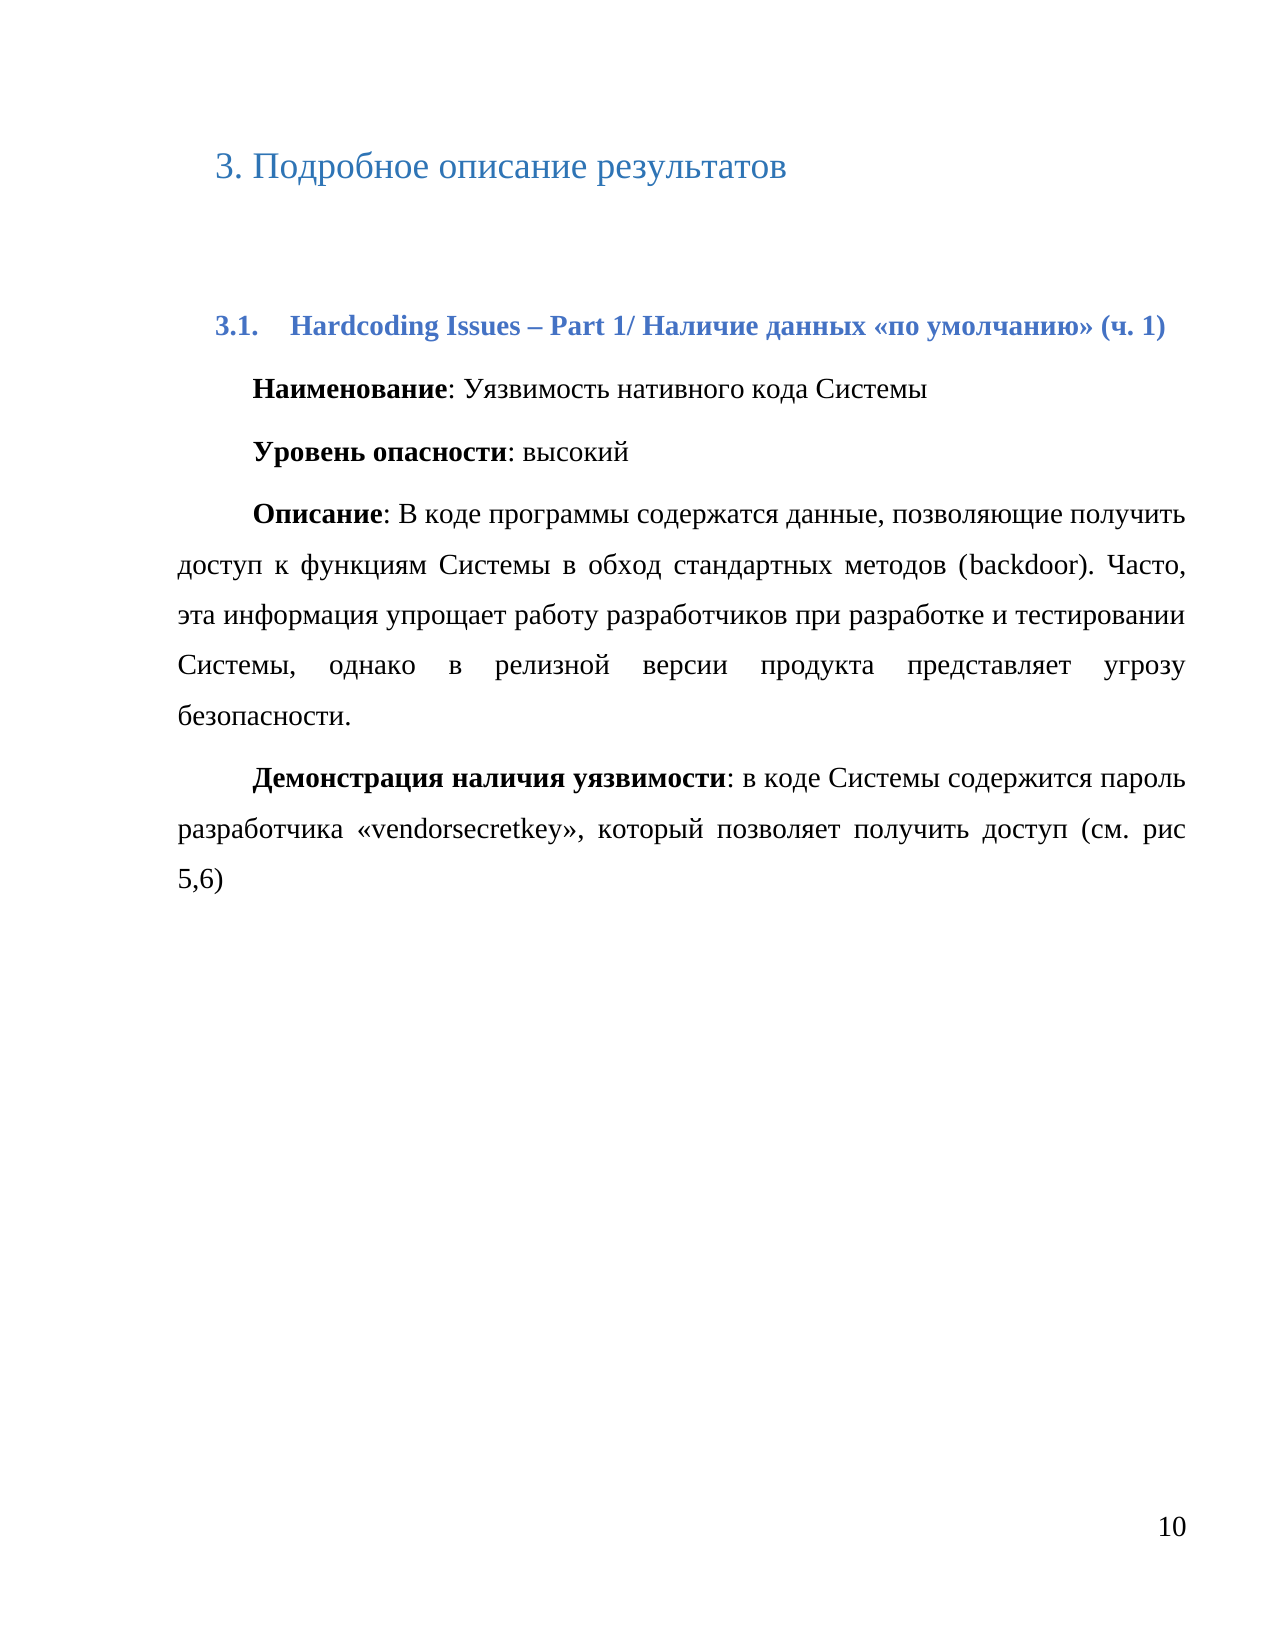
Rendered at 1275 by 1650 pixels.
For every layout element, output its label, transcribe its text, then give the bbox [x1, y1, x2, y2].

subtitle Hardcoding Issues – Part 1/ Наличие данных «по умолчанию» (ч. 1) [215, 308, 1186, 342]
subtitle Подробное описание результатов [215, 143, 1186, 186]
text Описание: В коде программы содержатся данные, позволяющие получить доступ к функциям Системы в обход стандартных методов (backdoor). Часто, эта информация упрощает работу разработчиков при разработке и тестировании Системы, однако в релизной версии продукта представляет угрозу безопасности. [177, 497, 1186, 731]
text Уровень опасности: высокий [177, 434, 1186, 467]
text Демонстрация наличия уязвимости: в коде Системы содержится пароль разработчика «vendorsecretkey», который позволяет получить доступ (см. рис 5,6) [177, 761, 1186, 895]
text Наименование: Уязвимость нативного кода Системы [177, 371, 1186, 404]
